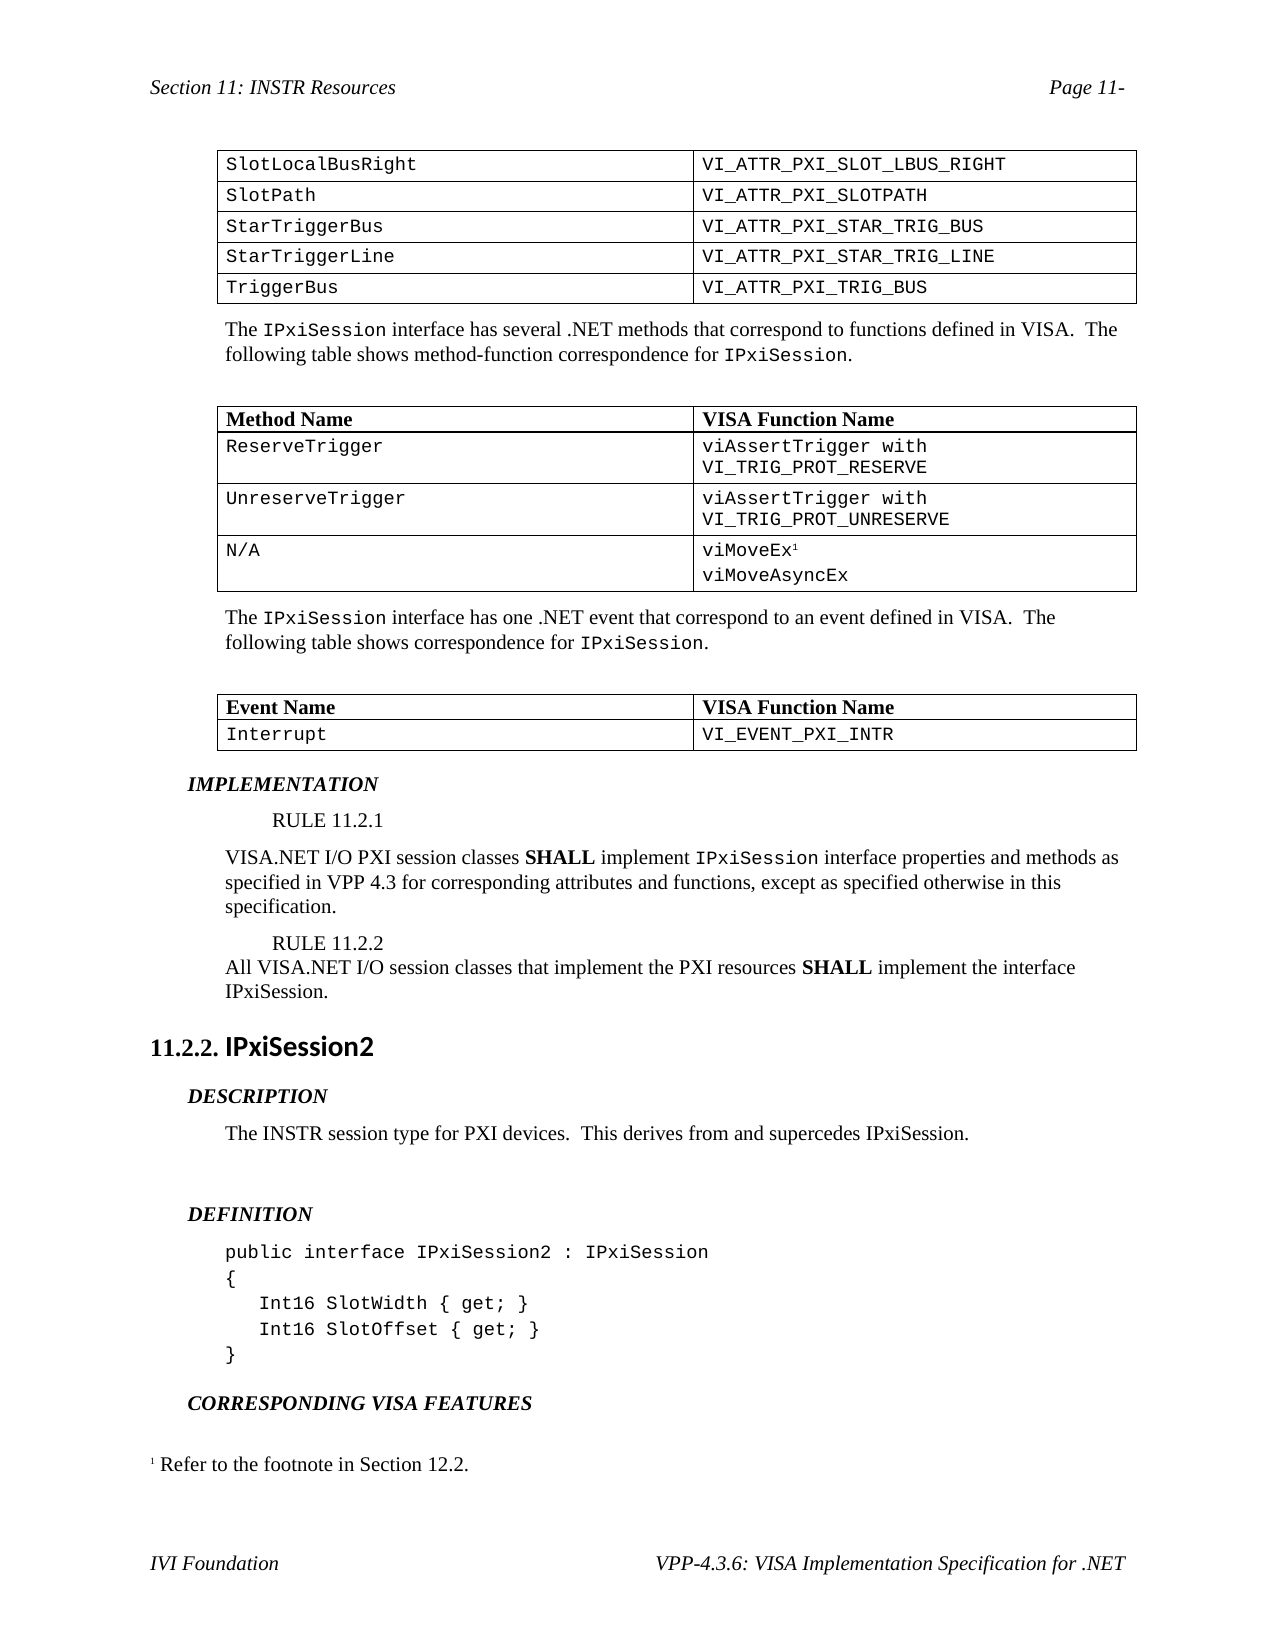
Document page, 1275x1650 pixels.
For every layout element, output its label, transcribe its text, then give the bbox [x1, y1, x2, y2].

subtitle Implementation [187, 772, 1125, 796]
text All VISA.NET I/O session classes that implement the PXI resources SHALL implement the interface IPxiSession. [225, 955, 1125, 1003]
subtitle IPxiSession2 [150, 1028, 1125, 1063]
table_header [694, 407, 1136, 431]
subtitle Definition [187, 1202, 1125, 1226]
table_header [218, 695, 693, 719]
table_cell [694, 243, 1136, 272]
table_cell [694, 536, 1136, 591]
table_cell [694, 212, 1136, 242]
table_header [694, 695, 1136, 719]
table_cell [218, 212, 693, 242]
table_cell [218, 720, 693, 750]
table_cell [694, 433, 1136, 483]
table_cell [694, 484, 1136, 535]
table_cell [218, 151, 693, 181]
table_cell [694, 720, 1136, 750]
text The IPxiSession interface has several .NET methods that correspond to functions defined in VISA. The following table shows method-function correspondence for IPxiSession. [225, 317, 1125, 367]
subtitle Description [187, 1084, 1125, 1108]
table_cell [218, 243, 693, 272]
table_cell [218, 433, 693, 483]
subtitle Corresponding VISA Features [187, 1391, 1125, 1415]
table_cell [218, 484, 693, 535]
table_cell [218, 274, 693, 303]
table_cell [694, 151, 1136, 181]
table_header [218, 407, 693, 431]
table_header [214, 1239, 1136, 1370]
text The IPxiSession interface has one .NET event that correspond to an event defined in VISA. The following table shows correspondence for IPxiSession. [225, 605, 1125, 655]
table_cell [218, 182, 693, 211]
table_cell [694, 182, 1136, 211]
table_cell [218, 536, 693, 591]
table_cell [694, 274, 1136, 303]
text The INSTR session type for PXI devices. This derives from and supercedes IPxiSession. [225, 1121, 1125, 1145]
text VISA.NET I/O PXI session classes SHALL implement IPxiSession interface properties and methods as specified in VPP 4.3 for corresponding attributes and functions, except as specified otherwise in this specification. [225, 845, 1125, 918]
